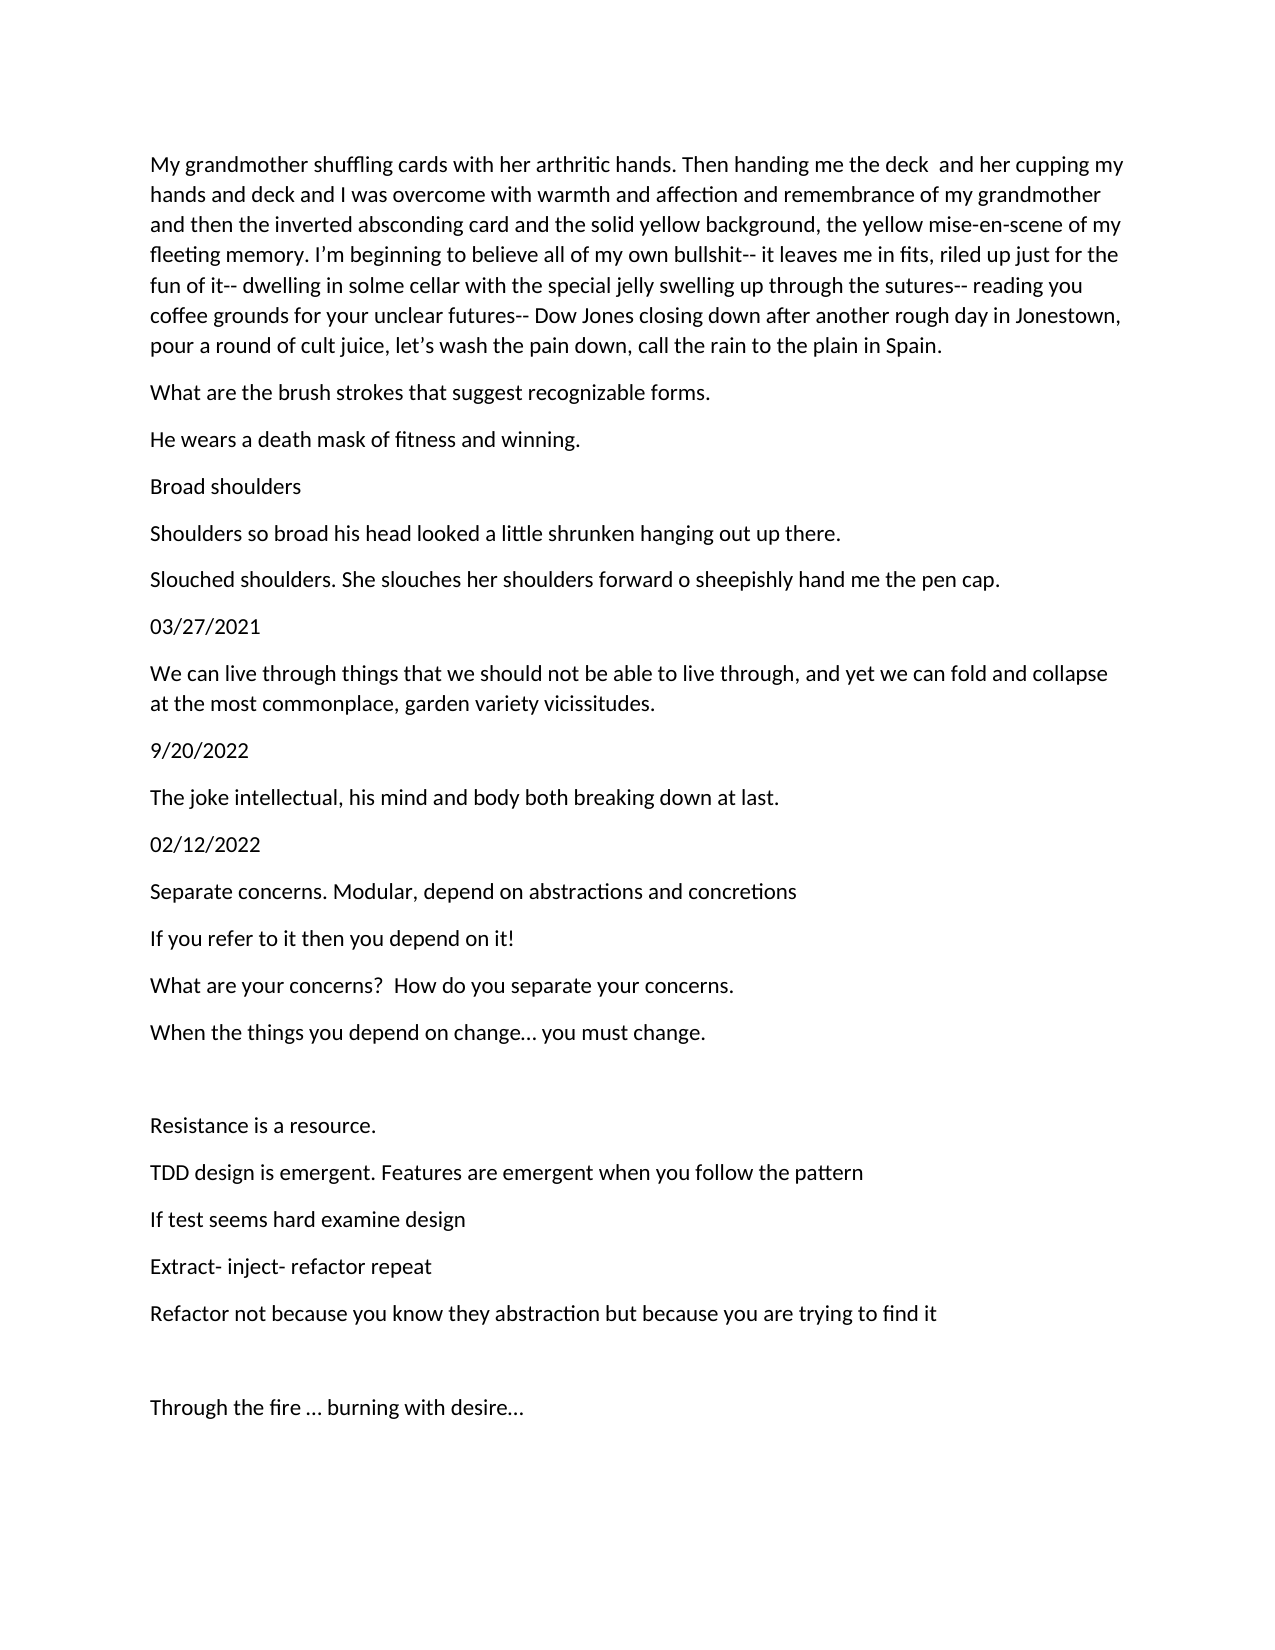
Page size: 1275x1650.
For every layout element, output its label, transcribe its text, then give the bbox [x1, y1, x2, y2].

text TDD design is emergent. Features are emergent when you follow the pattern [150, 1158, 1125, 1186]
text What are the brush strokes that suggest recognizable forms. [150, 378, 1125, 406]
text 9/20/2022 [150, 736, 1125, 764]
text Refactor not because you know they abstraction but because you are trying to find it [150, 1299, 1125, 1327]
text Extract- inject- refactor repeat [150, 1252, 1125, 1280]
text When the things you depend on change… you must change. [150, 1018, 1125, 1046]
text He wears a death mask of fitness and winning. [150, 425, 1125, 453]
text If you refer to it then you depend on it! [150, 924, 1125, 952]
text Through the fire … burning with desire… [150, 1393, 1125, 1421]
text Shoulders so broad his head looked a little shrunken hanging out up there. [150, 519, 1125, 547]
text Slouched shoulders. She slouches her shoulders forward o sheepishly hand me the pen cap. [150, 566, 1125, 594]
text 02/12/2022 [150, 830, 1125, 858]
text Resistance is a resource. [150, 1111, 1125, 1139]
text We can live through things that we should not be able to live through, and yet we can fold and collapse at the most commonplace, garden variety vicissitudes. [150, 659, 1125, 718]
text Separate concerns. Modular, depend on abstractions and concretions [150, 877, 1125, 905]
text 03/27/2021 [150, 612, 1125, 641]
text Broad shoulders [150, 472, 1125, 500]
text If test seems hard examine design [150, 1205, 1125, 1233]
text My grandmother shuffling cards with her arthritic hands. Then handing me the deck and her cupping my hands and deck and I was overcome with warmth and affection and remembrance of my grandmother and then the inverted absconding card and the solid yellow background, the yellow mise-en-scene of my fleeting memory. I’m beginning to believe all of my own bullshit-- it leaves me in fits, riled up just for the fun of it-- dwelling in solme cellar with the special jelly swelling up through the sutures-- reading you coffee grounds for your unclear futures-- Dow Jones closing down after another rough day in Jonestown, pour a round of cult juice, let’s wash the pain down, call the rain to the plain in Spain. [150, 150, 1125, 359]
text What are your concerns? How do you separate your concerns. [150, 971, 1125, 999]
text The joke intellectual, his mind and body both breaking down at last. [150, 783, 1125, 811]
